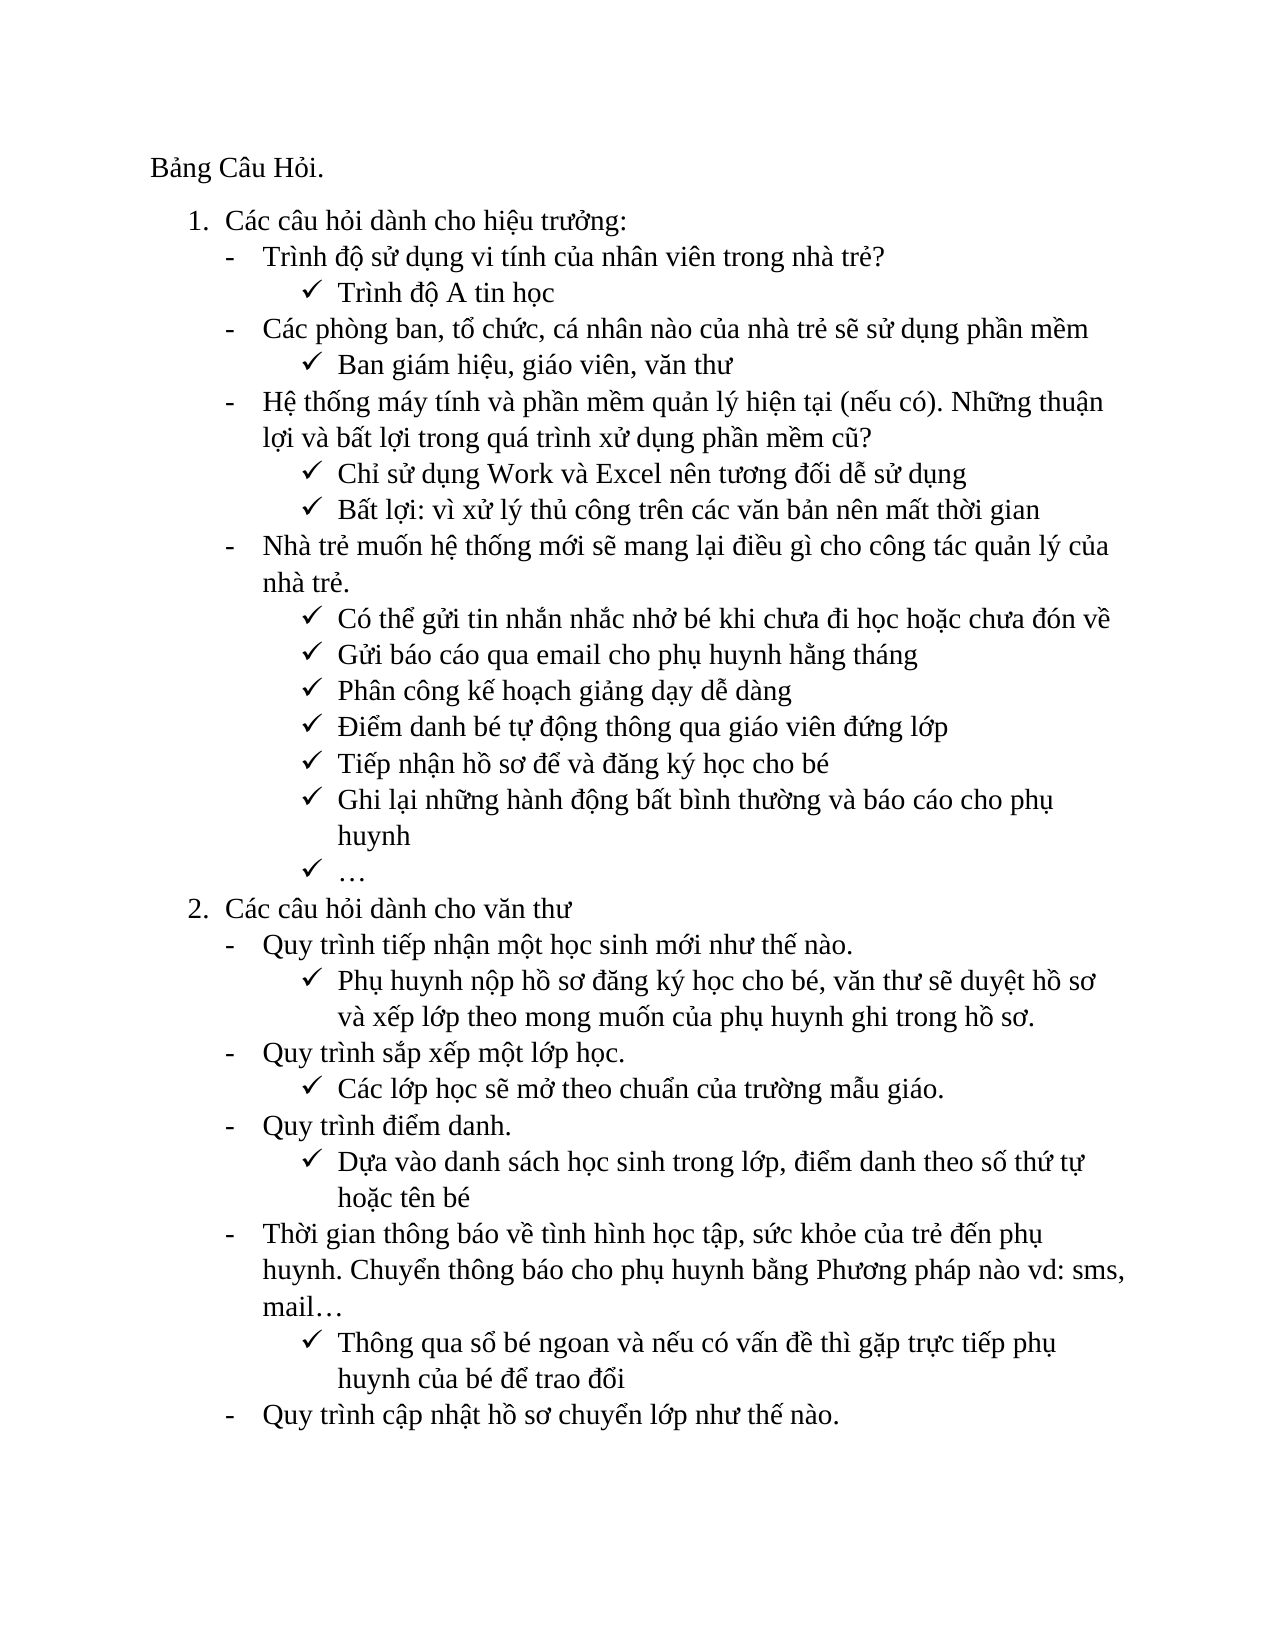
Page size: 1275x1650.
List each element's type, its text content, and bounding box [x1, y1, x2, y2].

list Tiếp nhận hồ sơ để và đăng ký học cho bé [300, 746, 1125, 779]
list Thời gian thông báo về tình hình học tập, sức khỏe của trẻ đến phụ huynh. Chuyển thông báo cho phụ huynh bằng Phương pháp nào vd: sms, mail… [225, 1216, 1125, 1322]
list Phân công kế hoạch giảng dạy dễ dàng [300, 673, 1125, 707]
list Chỉ sử dụng Work và Excel nên tương đối dễ sử dụng [300, 456, 1125, 490]
list Các phòng ban, tổ chức, cá nhân nào của nhà trẻ sẽ sử dụng phần mềm [225, 311, 1125, 345]
list Có thể gửi tin nhắn nhắc nhở bé khi chưa đi học hoặc chưa đón về [300, 601, 1125, 634]
list Các lớp học sẽ mở theo chuẩn của trường mẫu giáo. [300, 1072, 1125, 1105]
list Ban giám hiệu, giáo viên, văn thư [300, 347, 1125, 381]
list Trình độ A tin học [300, 275, 1125, 309]
list Điểm danh bé tự động thông qua giáo viên đứng lớp [300, 709, 1125, 743]
list Quy trình cập nhật hồ sơ chuyển lớp như thế nào. [225, 1397, 1125, 1431]
list Quy trình điểm danh. [225, 1108, 1125, 1141]
list Ghi lại những hành động bất bình thường và báo cáo cho phụ huynh [300, 782, 1125, 852]
list Các câu hỏi dành cho hiệu trưởng: [187, 203, 1125, 236]
list Quy trình sắp xếp một lớp học. [225, 1035, 1125, 1069]
list Trình độ sử dụng vi tính của nhân viên trong nhà trẻ? [225, 239, 1125, 272]
list Nhà trẻ muốn hệ thống mới sẽ mang lại điều gì cho công tác quản lý của nhà trẻ. [225, 528, 1125, 598]
list Phụ huynh nộp hồ sơ đăng ký học cho bé, văn thư sẽ duyệt hồ sơ và xếp lớp theo mong muốn của phụ huynh ghi trong hồ sơ. [300, 963, 1125, 1033]
list Gửi báo cáo qua email cho phụ huynh hằng tháng [300, 637, 1125, 671]
list Quy trình tiếp nhận một học sinh mới như thế nào. [225, 927, 1125, 960]
text Bảng Câu Hỏi. [150, 150, 1125, 183]
list Thông qua sổ bé ngoan và nếu có vấn đề thì gặp trực tiếp phụ huynh của bé để trao đổi [300, 1325, 1125, 1394]
list Dựa vào danh sách học sinh trong lớp, điểm danh theo số thứ tự hoặc tên bé [300, 1144, 1125, 1214]
list Bất lợi: vì xử lý thủ công trên các văn bản nên mất thời gian [300, 492, 1125, 526]
list Các câu hỏi dành cho văn thư [187, 891, 1125, 924]
list Hệ thống máy tính và phần mềm quản lý hiện tại (nếu có). Những thuận lợi và bất lợi trong quá trình xử dụng phần mềm cũ? [225, 384, 1125, 453]
list … [300, 854, 1125, 888]
